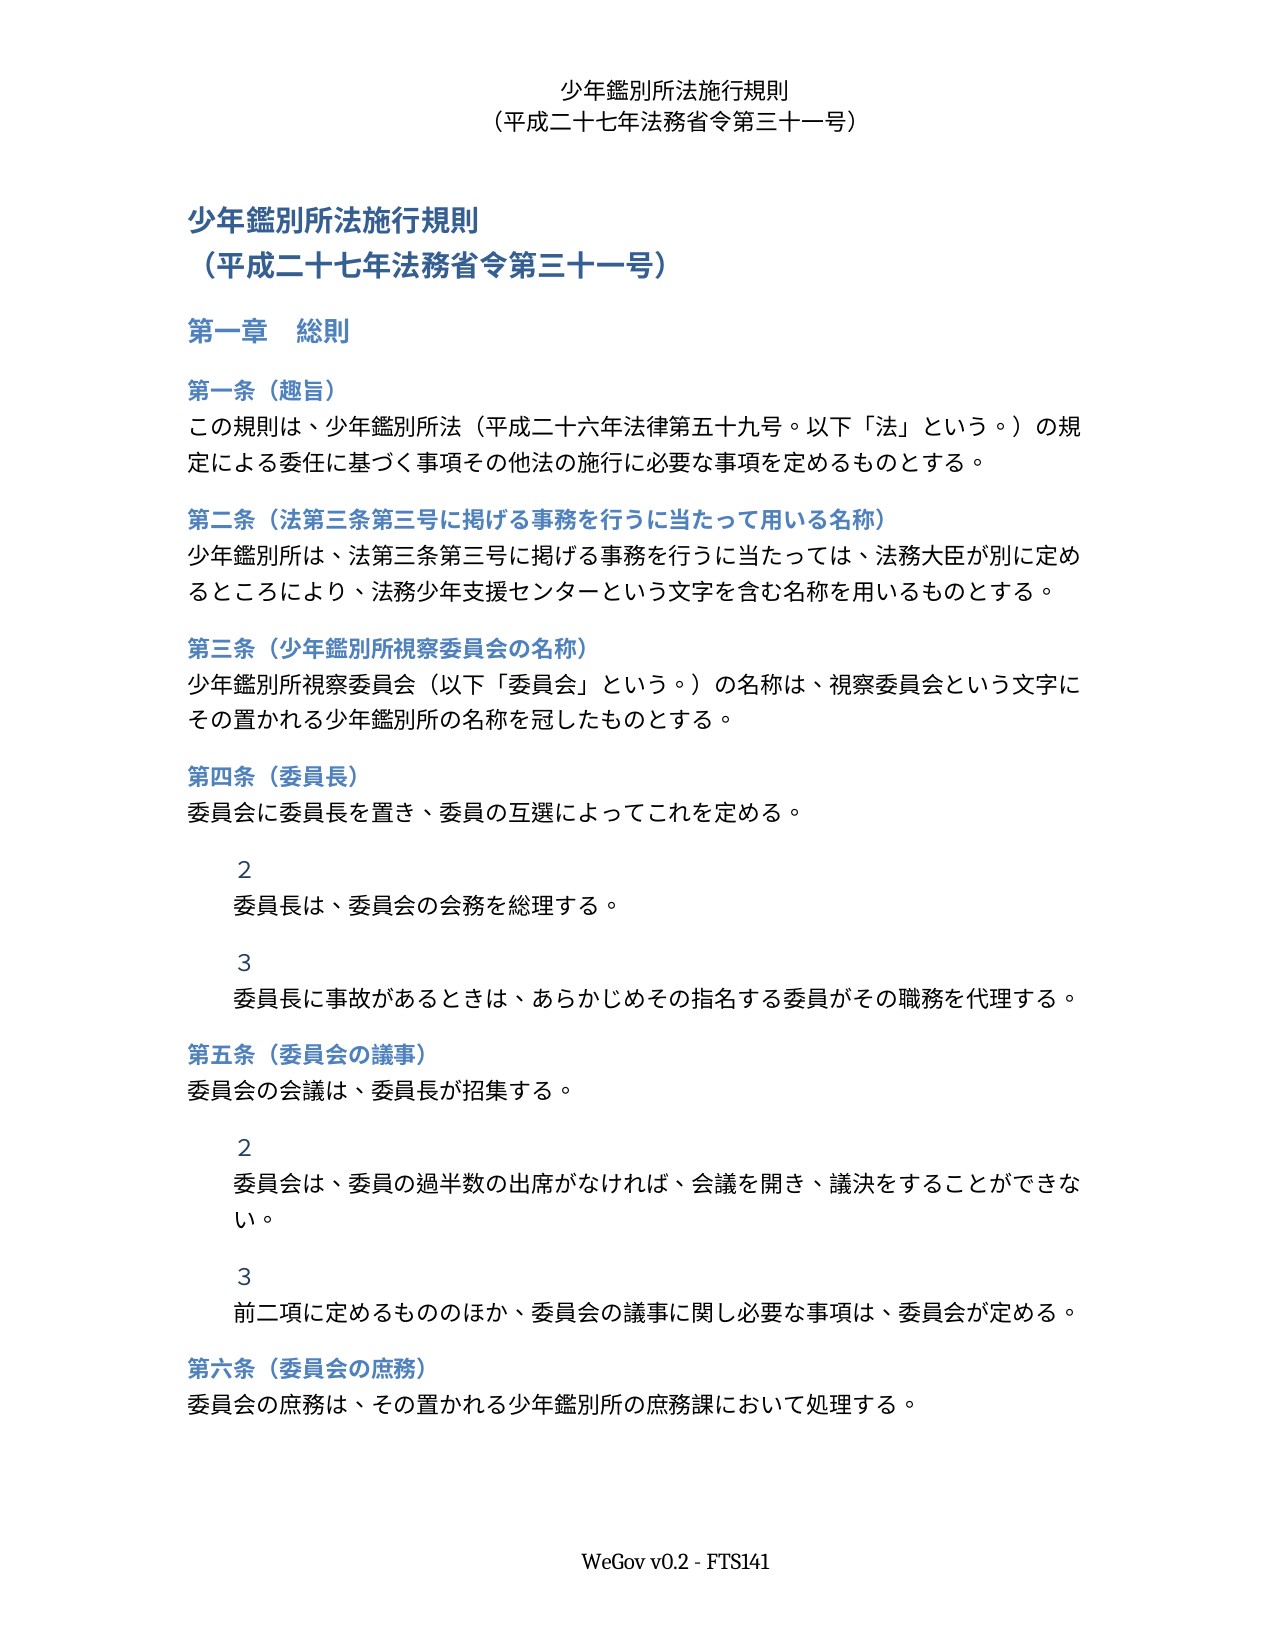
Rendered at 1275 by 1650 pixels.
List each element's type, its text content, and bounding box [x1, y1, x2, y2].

text 少年鑑別所は、法第三条第三号に掲げる事務を行うに当たっては、法務大臣が別に定めるところにより、法務少年支援センターという文字を含む名称を用いるものとする。 [187, 540, 1087, 607]
text この規則は、少年鑑別所法（平成二十六年法律第五十九号。以下「法」という。）の規定による委任に基づく事項その他法の施行に必要な事項を定めるものとする。 [187, 411, 1087, 478]
subtitle ２ [233, 854, 1087, 885]
text 委員長は、委員会の会務を総理する。 [233, 890, 1087, 921]
subtitle 第六条（委員会の庶務） [187, 1353, 1087, 1385]
subtitle 第一条（趣旨） [187, 375, 1087, 407]
text 委員会は、委員の過半数の出席がなければ、会議を開き、議決をすることができない。 [233, 1168, 1087, 1235]
text 前二項に定めるもののほか、委員会の議事に関し必要な事項は、委員会が定める。 [233, 1297, 1087, 1328]
text 委員会の会議は、委員長が招集する。 [187, 1075, 1087, 1107]
subtitle 第一章 総則 [187, 312, 1087, 349]
text 委員会に委員長を置き、委員の互選によってこれを定める。 [187, 797, 1087, 828]
text 委員会の庶務は、その置かれる少年鑑別所の庶務課において処理する。 [187, 1389, 1087, 1421]
subtitle 第五条（委員会の議事） [187, 1039, 1087, 1071]
subtitle ２ [233, 1132, 1087, 1163]
text 少年鑑別所視察委員会（以下「委員会」という。）の名称は、視察委員会という文字にその置かれる少年鑑別所の名称を冠したものとする。 [187, 668, 1087, 736]
subtitle 少年鑑別所法施行規則 （平成二十七年法務省令第三十一号） [187, 200, 1087, 285]
subtitle ３ [233, 1261, 1087, 1292]
subtitle 第三条（少年鑑別所視察委員会の名称） [187, 633, 1087, 664]
text 委員長に事故があるときは、あらかじめその指名する委員がその職務を代理する。 [233, 983, 1087, 1014]
subtitle 第四条（委員長） [187, 761, 1087, 792]
subtitle ３ [233, 947, 1087, 978]
subtitle 第二条（法第三条第三号に掲げる事務を行うに当たって用いる名称） [187, 504, 1087, 535]
